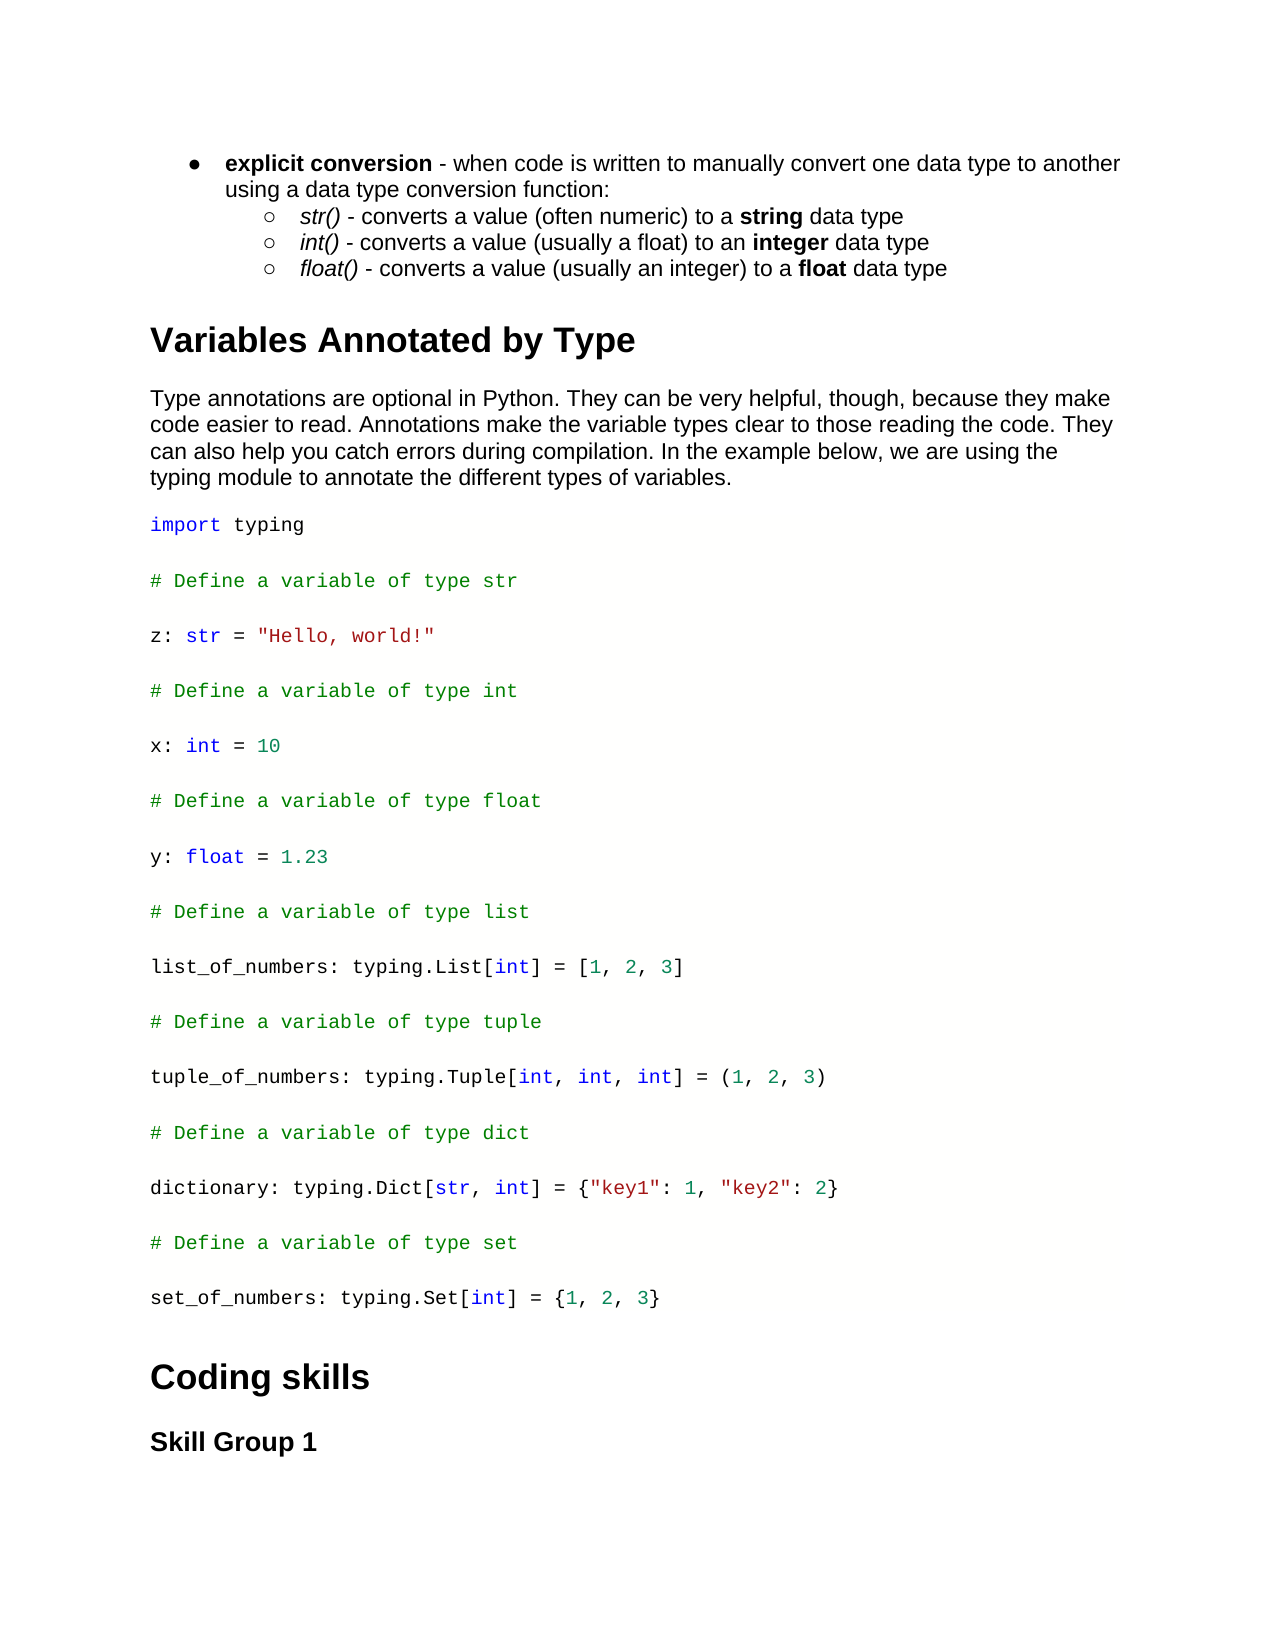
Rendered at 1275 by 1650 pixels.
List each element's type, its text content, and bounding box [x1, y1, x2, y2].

text x: int = 10 [150, 736, 1125, 759]
subtitle Variables Annotated by Type [150, 319, 1125, 360]
text Type annotations are optional in Python. They can be very helpful, though, because they make code easier to read. Annotations make the variable types clear to those reading the code. They can also help you catch errors during compilation. In the example below, we are using the typing module to annotate the different types of variables. [150, 385, 1125, 490]
text # Define a variable of type dict [150, 1123, 1125, 1145]
text # Define a variable of type str [150, 571, 1125, 593]
list str() - converts a value (often numeric) to a string data type [262, 203, 1125, 229]
text z: str = "Hello, world!" [150, 626, 1125, 648]
text dictionary: typing.Dict[str, int] = {"key1": 1, "key2": 2} [150, 1178, 1125, 1200]
text # Define a variable of type set [150, 1233, 1125, 1256]
text list_of_numbers: typing.List[int] = [1, 2, 3] [150, 957, 1125, 979]
text set_of_numbers: typing.Set[int] = {1, 2, 3} [150, 1288, 1125, 1311]
text # Define a variable of type list [150, 902, 1125, 924]
subtitle Coding skills [150, 1356, 1125, 1397]
text import typing [150, 515, 1125, 538]
list int() - converts a value (usually a float) to an integer data type [262, 229, 1125, 255]
subtitle Skill Group 1 [150, 1426, 1125, 1457]
text tuple_of_numbers: typing.Tuple[int, int, int] = (1, 2, 3) [150, 1067, 1125, 1090]
list float() - converts a value (usually an integer) to a float data type [262, 255, 1125, 282]
list explicit conversion - when code is written to manually convert one data type to another using a data type conversion function: [187, 150, 1125, 203]
text # Define a variable of type float [150, 791, 1125, 814]
text # Define a variable of type int [150, 681, 1125, 703]
text # Define a variable of type tuple [150, 1012, 1125, 1035]
text y: float = 1.23 [150, 847, 1125, 869]
